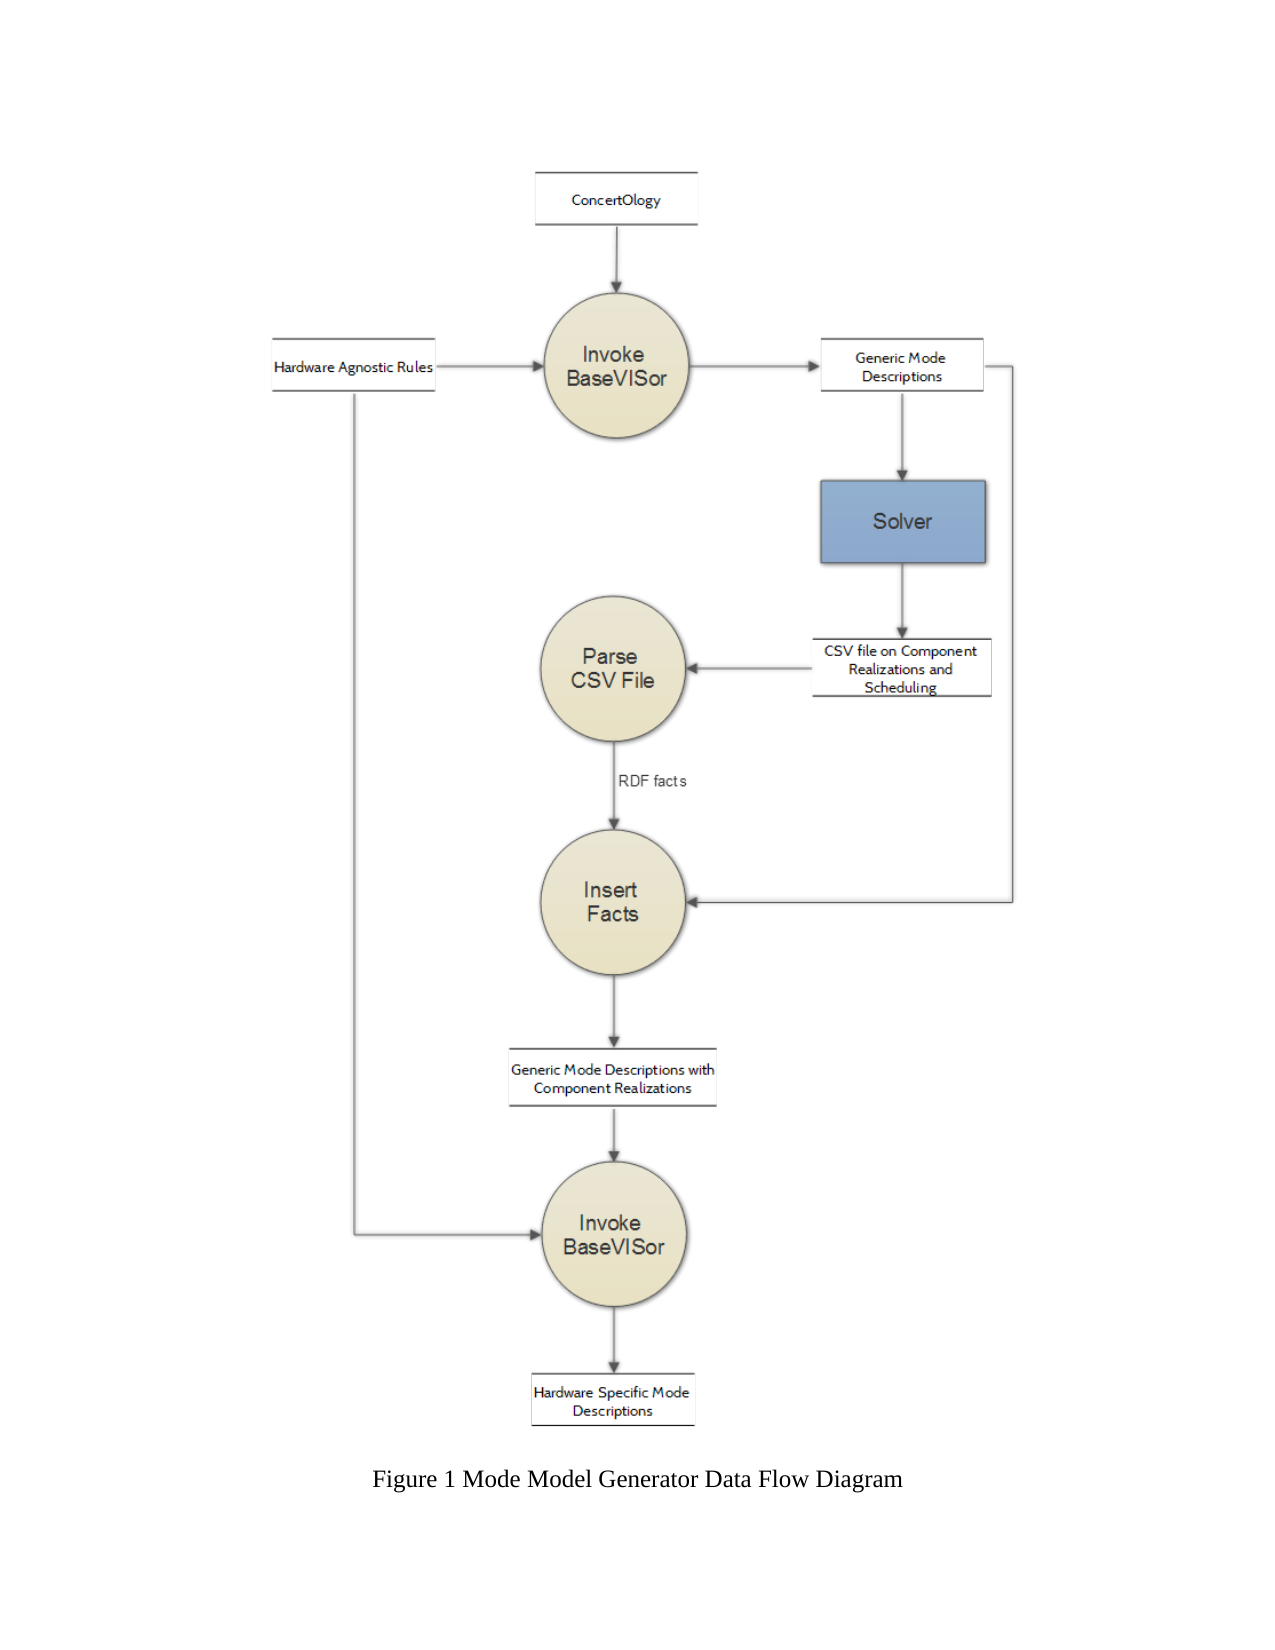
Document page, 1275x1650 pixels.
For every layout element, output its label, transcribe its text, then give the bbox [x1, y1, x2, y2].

picture [248, 150, 1027, 1449]
text Figure 1 Mode Model Generator Data Flow Diagram [150, 1464, 1125, 1493]
